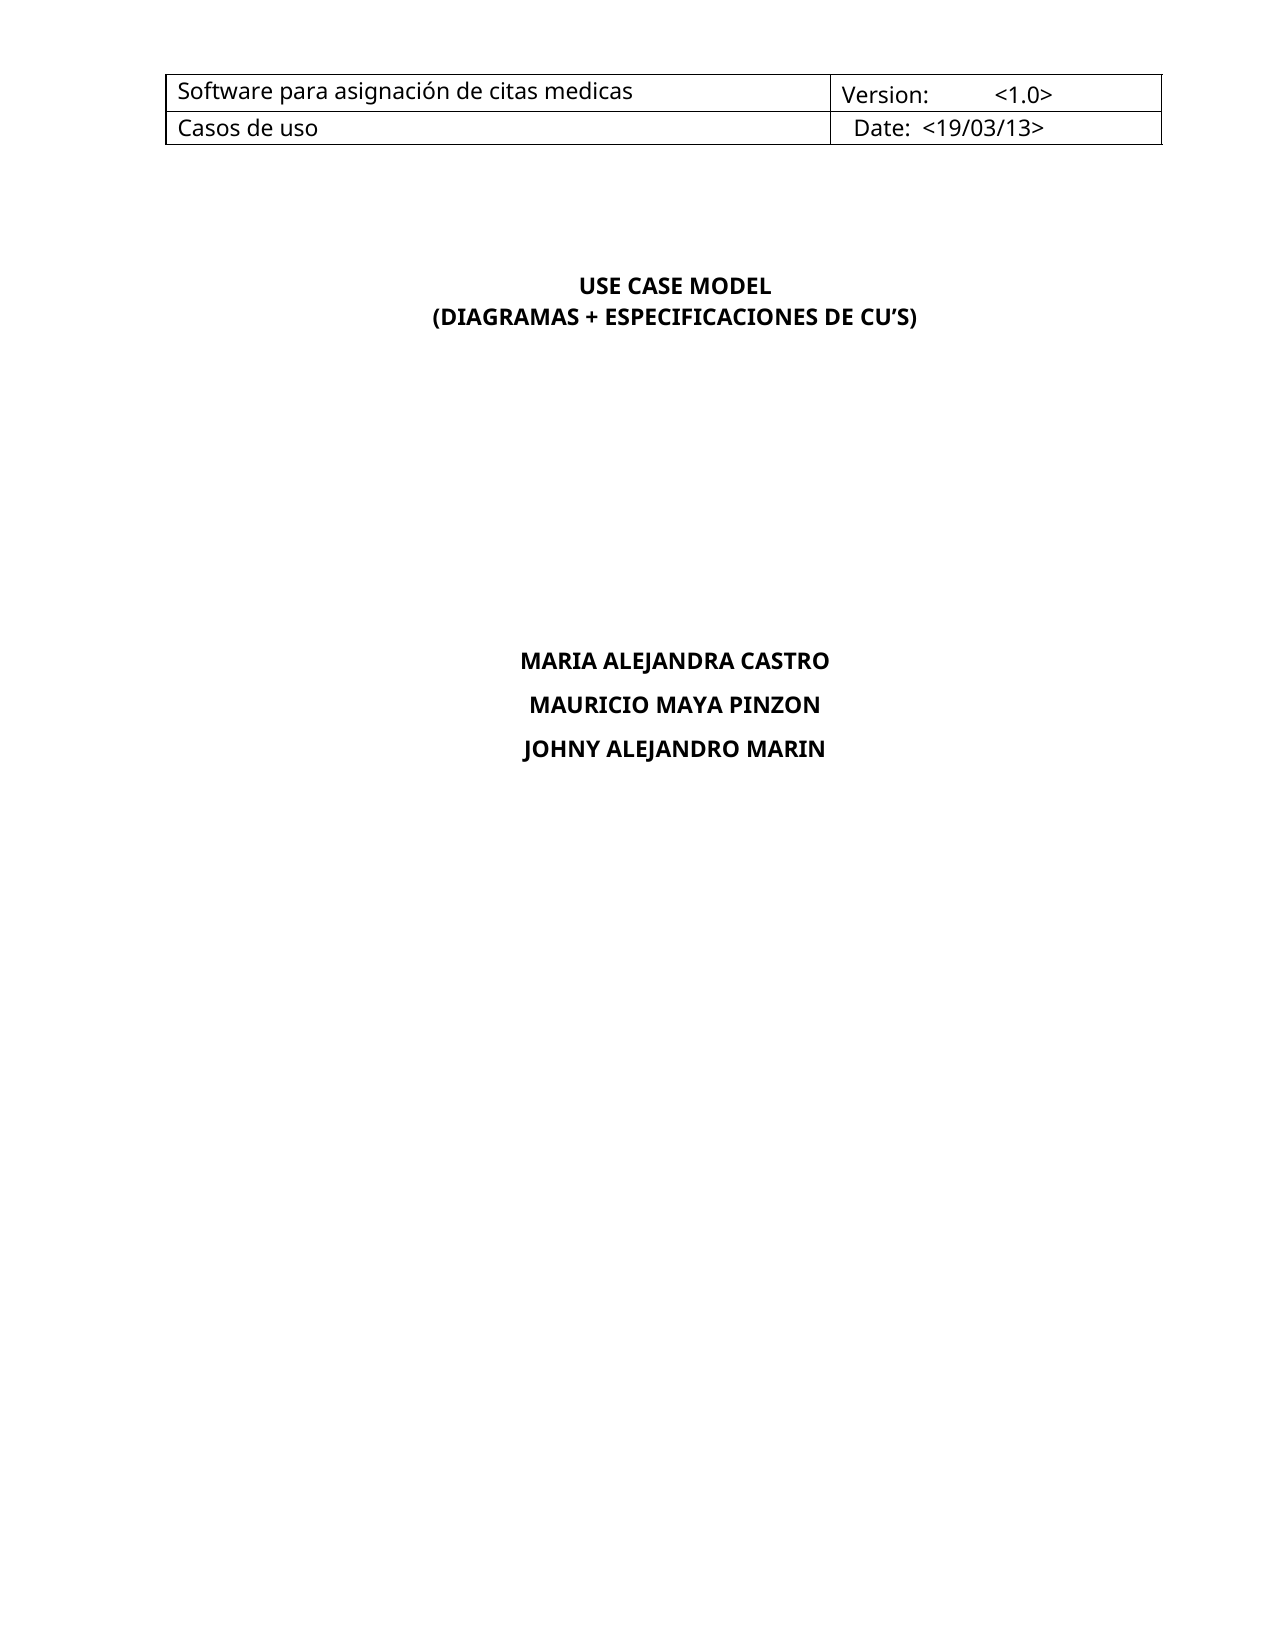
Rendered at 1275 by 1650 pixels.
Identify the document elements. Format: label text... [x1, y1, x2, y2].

text MARIA ALEJANDRA CASTRO [252, 645, 1098, 676]
text (DIAGRAMAS + ESPECIFICACIONES DE CU’S) [252, 301, 1098, 333]
text USE CASE MODEL [252, 270, 1098, 301]
text JOHNY ALEJANDRO MARIN [252, 733, 1098, 764]
text MAURICIO MAYA PINZON [252, 689, 1098, 720]
